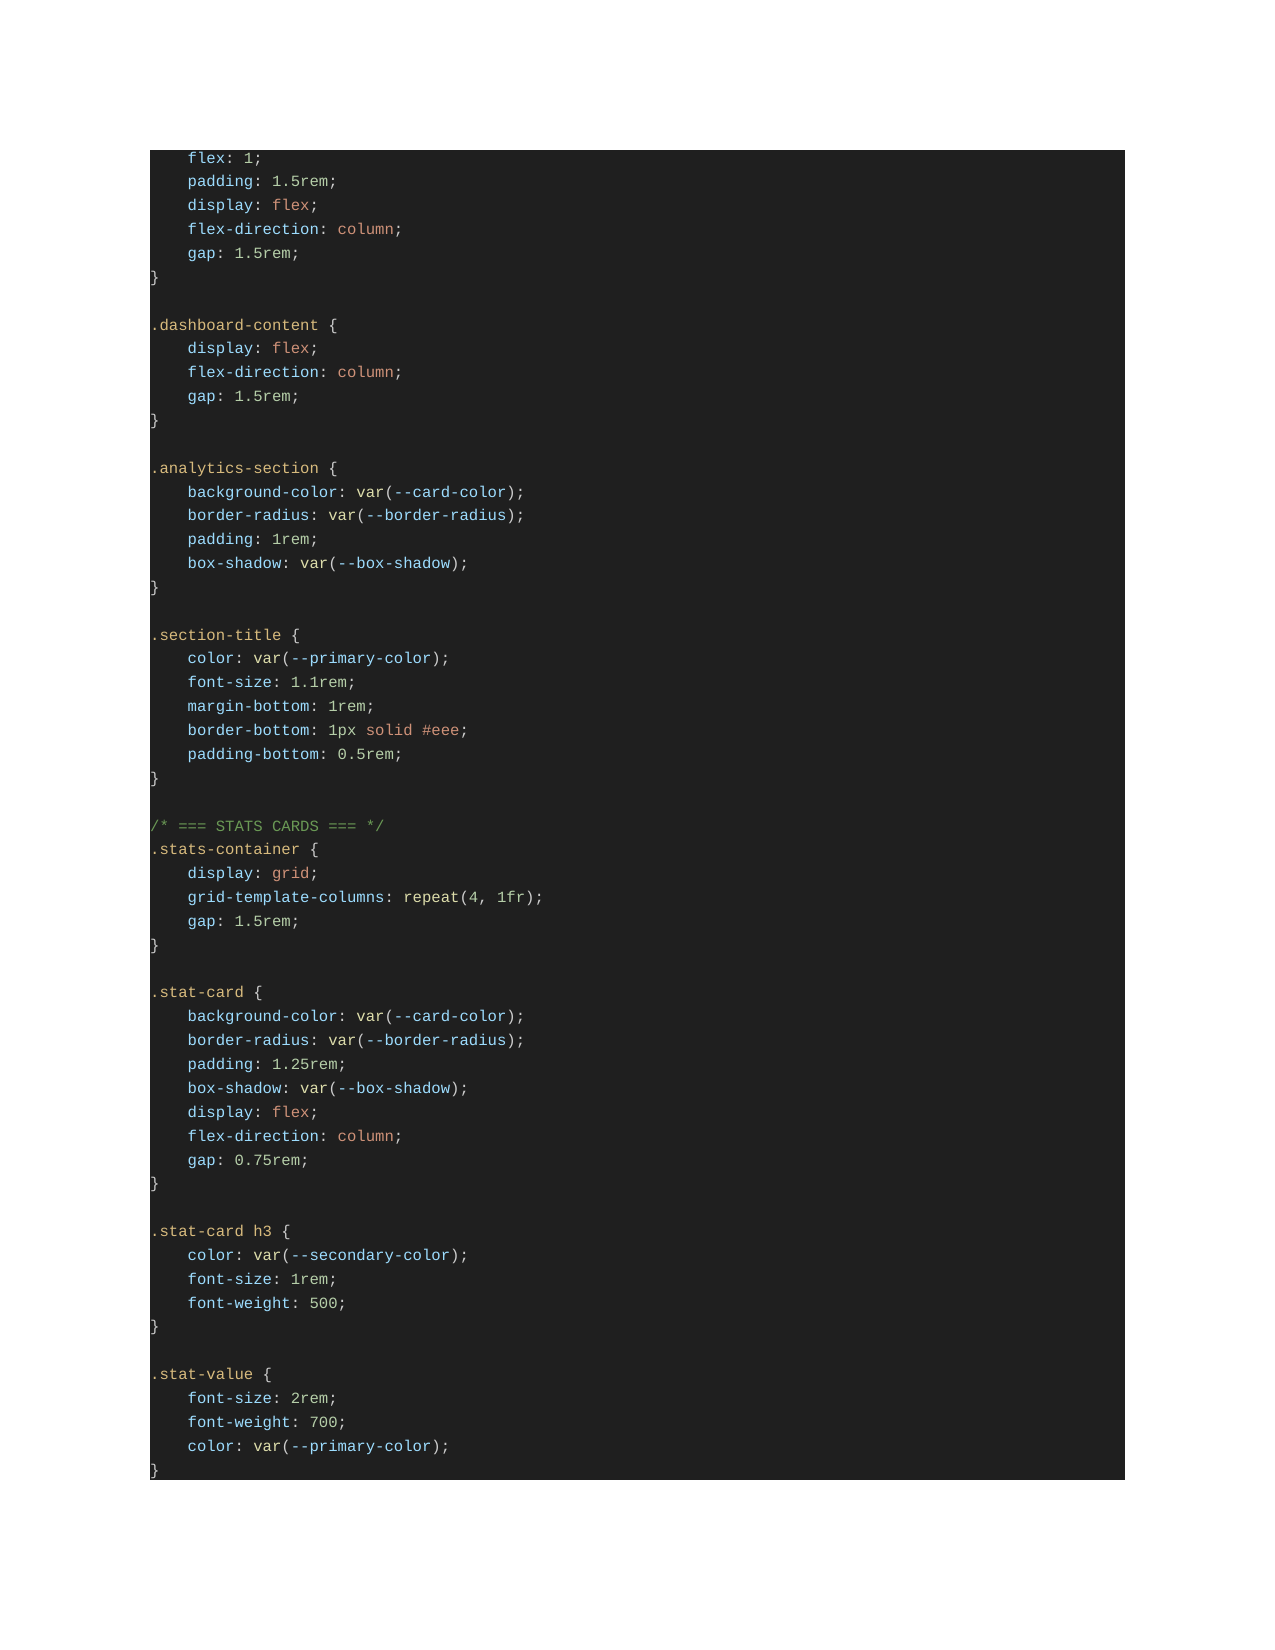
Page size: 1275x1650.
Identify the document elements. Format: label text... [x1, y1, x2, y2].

text .stat-card { [150, 985, 1125, 1003]
text } [150, 937, 1125, 955]
text background-color: var(--card-color); [150, 1009, 1125, 1026]
text } [150, 770, 1125, 788]
text background-color: var(--card-color); [150, 484, 1125, 502]
text .analytics-section { [150, 460, 1125, 478]
text } [150, 1176, 1125, 1193]
text box-shadow: var(--box-shadow); [150, 1080, 1125, 1098]
text .stat-value { [150, 1367, 1125, 1384]
text font-weight: 700; [150, 1414, 1125, 1432]
text display: grid; [150, 866, 1125, 883]
text } [150, 1319, 1125, 1337]
text box-shadow: var(--box-shadow); [150, 556, 1125, 573]
text font-size: 1.1rem; [150, 675, 1125, 692]
text } [150, 579, 1125, 597]
text flex-direction: column; [150, 365, 1125, 382]
text flex: 1; [150, 150, 1125, 168]
text /* === STATS CARDS === */ [150, 818, 1125, 836]
text .dashboard-content { [150, 317, 1125, 335]
text gap: 0.75rem; [150, 1152, 1125, 1169]
text flex-direction: column; [150, 222, 1125, 239]
text padding: 1rem; [150, 532, 1125, 549]
text gap: 1.5rem; [150, 388, 1125, 406]
text color: var(--primary-color); [150, 1438, 1125, 1456]
text border-radius: var(--border-radius); [150, 1033, 1125, 1050]
text } [150, 269, 1125, 287]
text padding: 1.25rem; [150, 1056, 1125, 1074]
text flex-direction: column; [150, 1128, 1125, 1146]
text display: flex; [150, 1104, 1125, 1122]
text font-weight: 500; [150, 1295, 1125, 1313]
text gap: 1.5rem; [150, 245, 1125, 263]
text padding: 1.5rem; [150, 174, 1125, 192]
text display: flex; [150, 198, 1125, 215]
text padding-bottom: 0.5rem; [150, 746, 1125, 764]
text .stats-container { [150, 842, 1125, 859]
text font-size: 1rem; [150, 1271, 1125, 1289]
text gap: 1.5rem; [150, 913, 1125, 931]
text border-bottom: 1px solid #eee; [150, 722, 1125, 740]
text } [150, 1462, 1125, 1480]
text margin-bottom: 1rem; [150, 699, 1125, 716]
text font-size: 2rem; [150, 1390, 1125, 1408]
text } [150, 412, 1125, 430]
text display: flex; [150, 341, 1125, 358]
text color: var(--secondary-color); [150, 1247, 1125, 1265]
text border-radius: var(--border-radius); [150, 508, 1125, 526]
text grid-template-columns: repeat(4, 1fr); [150, 889, 1125, 907]
text .section-title { [150, 627, 1125, 645]
text color: var(--primary-color); [150, 651, 1125, 669]
text .stat-card h3 { [150, 1223, 1125, 1241]
